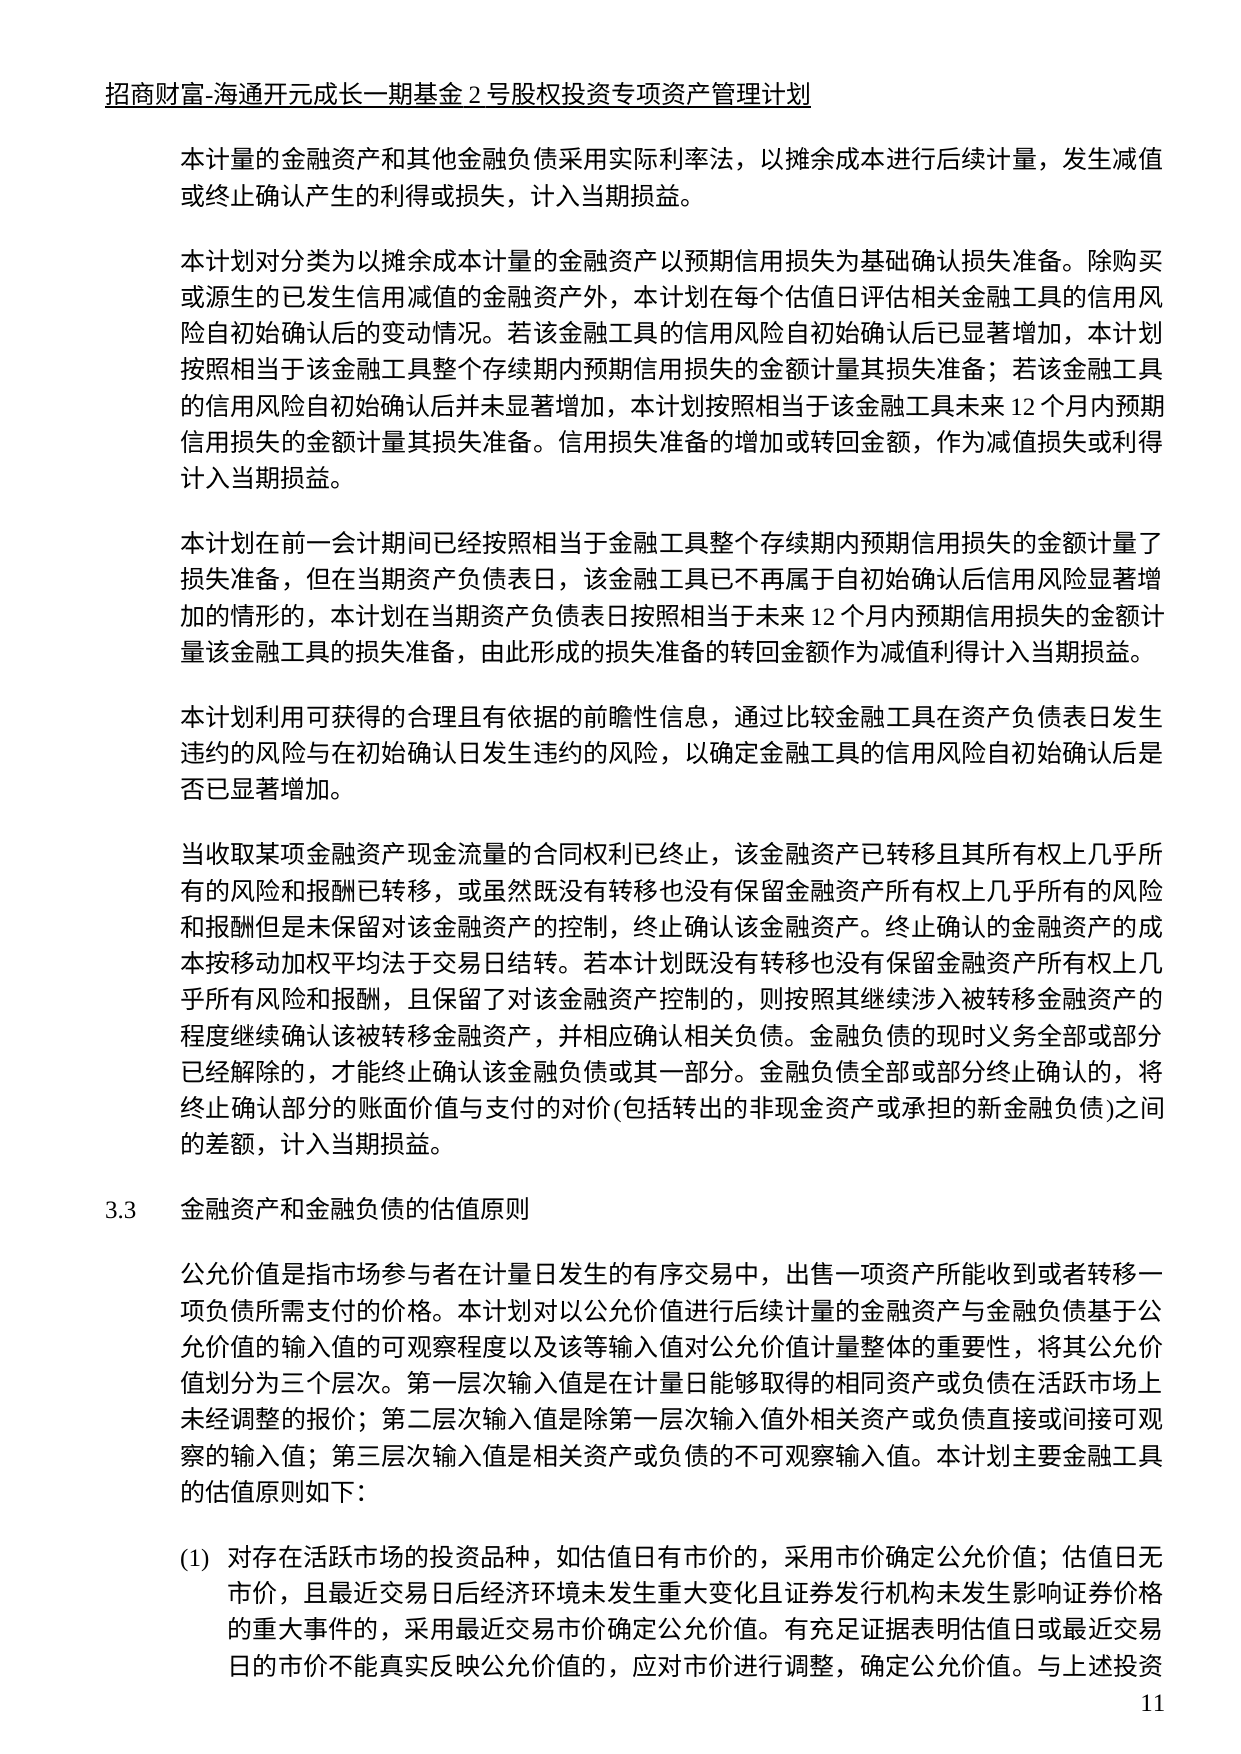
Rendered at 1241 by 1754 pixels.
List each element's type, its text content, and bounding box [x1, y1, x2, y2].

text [180, 140, 1165, 212]
text 本计划对分类为以摊余成本计量的金融资产以预期信用损失为基础确认损失准备。除购买或源生的已发生信用减值的金融资产外，本计划在每个估值日评估相关金融工具的信用风险自初始确认后的变动情况。若该金融工具的信用风险自初始确认后已显著增加，本计划按照相当于该金融工具整个存续期内预期信用损失的金额计量其损失准备；若该金融工具的信用风险自初始确认后并未显著增加，本计划按照相当于该金融工具未来12个月内预期信用损失的金额计量其损失准备。信用损失准备的增加或转回金额，作为减值损失或利得计入当期损益。 [180, 241, 1165, 495]
text 本计划利用可获得的合理且有依据的前瞻性信息，通过比较金融工具在资产负债表日发生违约的风险与在初始确认日发生违约的风险，以确定金融工具的信用风险自初始确认后是否已显著增加。 [180, 697, 1165, 806]
text 公允价值是指市场参与者在计量日发生的有序交易中，出售一项资产所能收到或者转移一项负债所需支付的价格。本计划对以公允价值进行后续计量的金融资产与金融负债基于公允价值的输入值的可观察程度以及该等输入值对公允价值计量整体的重要性，将其公允价值划分为三个层次。第一层次输入值是在计量日能够取得的相同资产或负债在活跃市场上未经调整的报价；第二层次输入值是除第一层次输入值外相关资产或负债直接或间接可观察的输入值；第三层次输入值是相关资产或负债的不可观察输入值。本计划主要金融工具的估值原则如下： [180, 1255, 1165, 1509]
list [180, 1537, 1165, 1682]
text 当收取某项金融资产现金流量的合同权利已终止，该金融资产已转移且其所有权上几乎所有的风险和报酬已转移，或虽然既没有转移也没有保留金融资产所有权上几乎所有的风险和报酬但是未保留对该金融资产的控制，终止确认该金融资产。终止确认的金融资产的成本按移动加权平均法于交易日结转。若本计划既没有转移也没有保留金融资产所有权上几乎所有风险和报酬，且保留了对该金融资产控制的，则按照其继续涉入被转移金融资产的程度继续确认该被转移金融资产，并相应确认相关负债。金融负债的现时义务全部或部分已经解除的，才能终止确认该金融负债或其一部分。金融负债全部或部分终止确认的，将终止确认部分的账面价值与支付的对价(包括转出的非现金资产或承担的新金融负债)之间的差额，计入当期损益。 [180, 835, 1165, 1161]
subtitle 3.3 金融资产和金融负债的估值原则 [105, 1190, 1165, 1226]
text 本计划在前一会计期间已经按照相当于金融工具整个存续期内预期信用损失的金额计量了损失准备，但在当期资产负债表日，该金融工具已不再属于自初始确认后信用风险显著增加的情形的，本计划在当期资产负债表日按照相当于未来12个月内预期信用损失的金额计量该金融工具的损失准备，由此形成的损失准备的转回金额作为减值利得计入当期损益。 [180, 524, 1165, 669]
